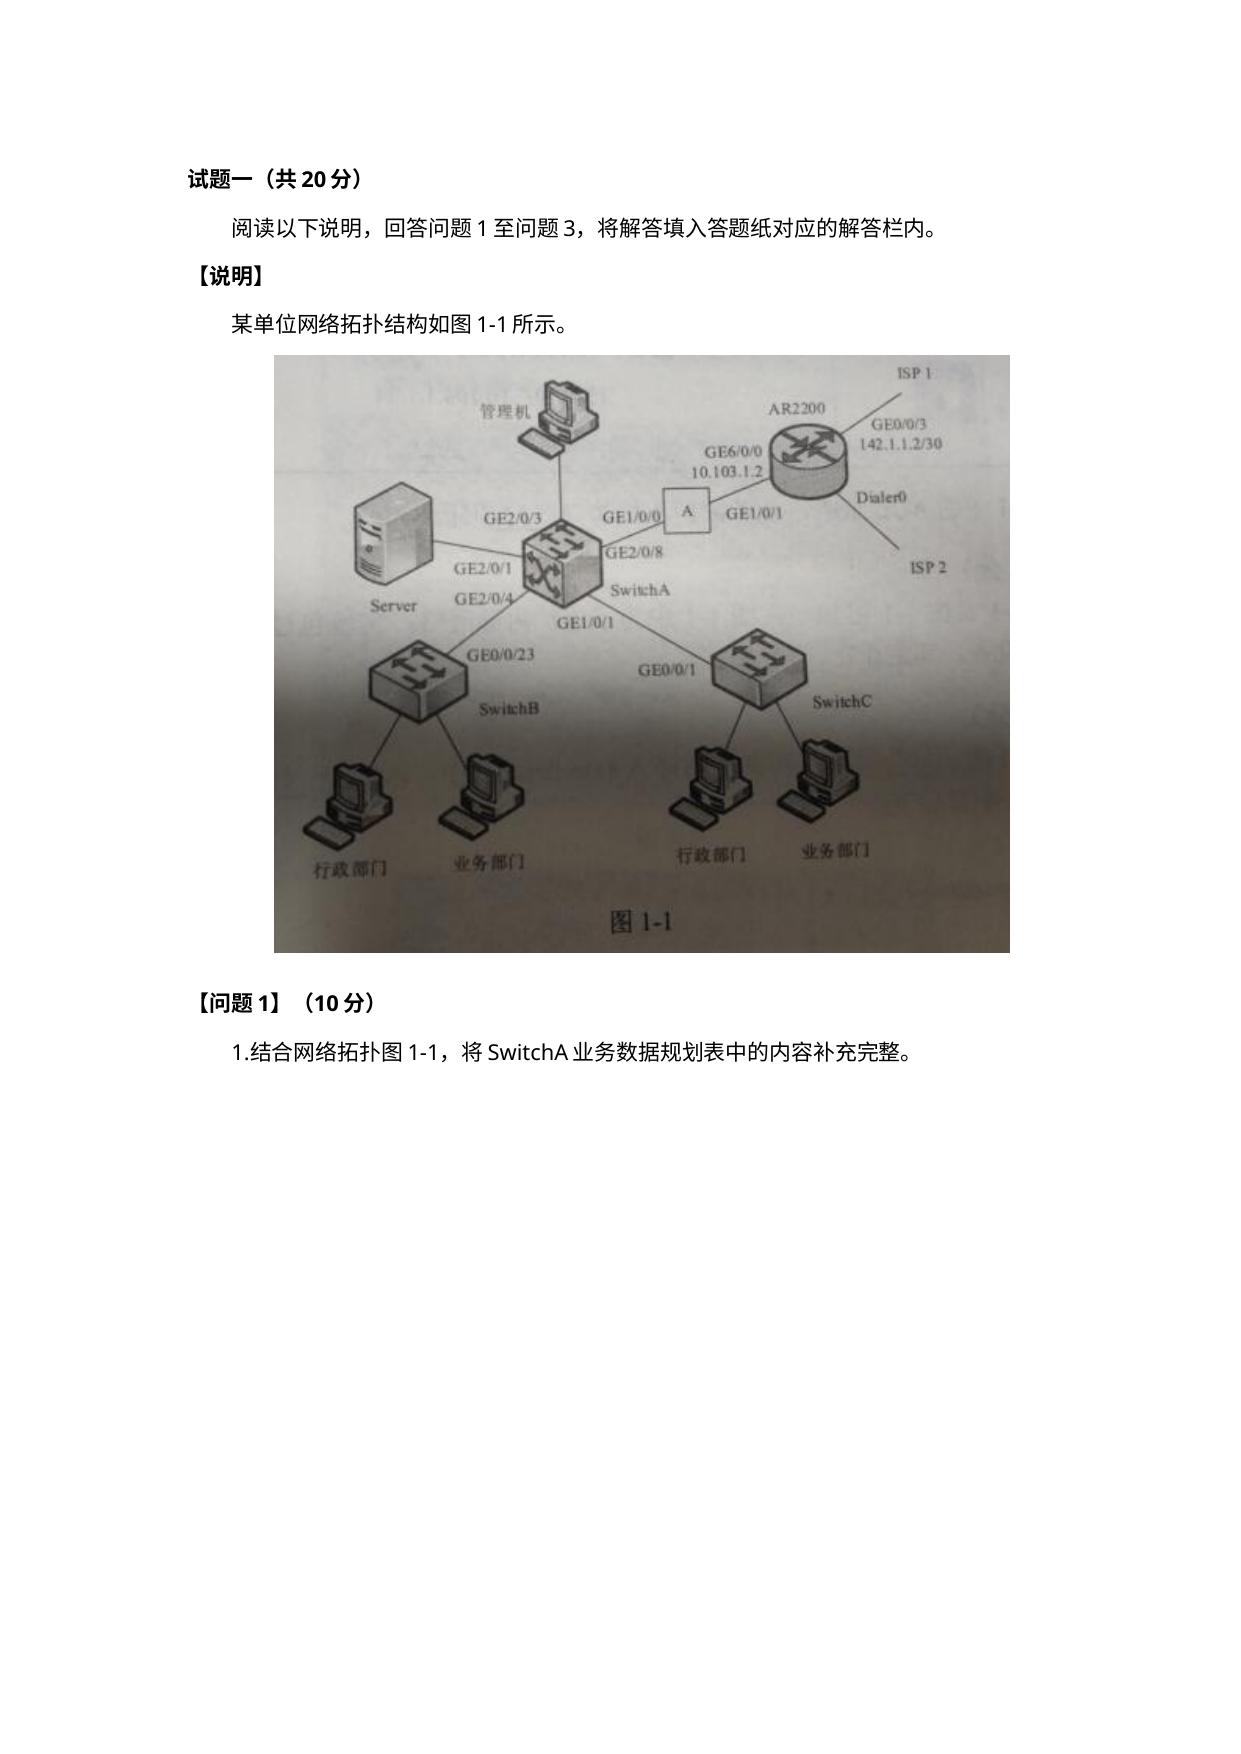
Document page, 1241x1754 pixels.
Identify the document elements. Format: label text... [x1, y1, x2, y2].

picture [274, 355, 1010, 953]
text 试题一（共20分） [187, 162, 1053, 194]
text 【说明】 [187, 259, 1053, 291]
text 1.结合网络拓扑图1-1，将SwitchA业务数据规划表中的内容补充完整。 [187, 1034, 1053, 1067]
text 某单位网络拓扑结构如图1-1所示。 [187, 307, 1053, 339]
text 阅读以下说明，回答问题1至问题3，将解答填入答题纸对应的解答栏内。 [187, 210, 1053, 243]
text 【问题1】（10分） [187, 986, 1053, 1019]
